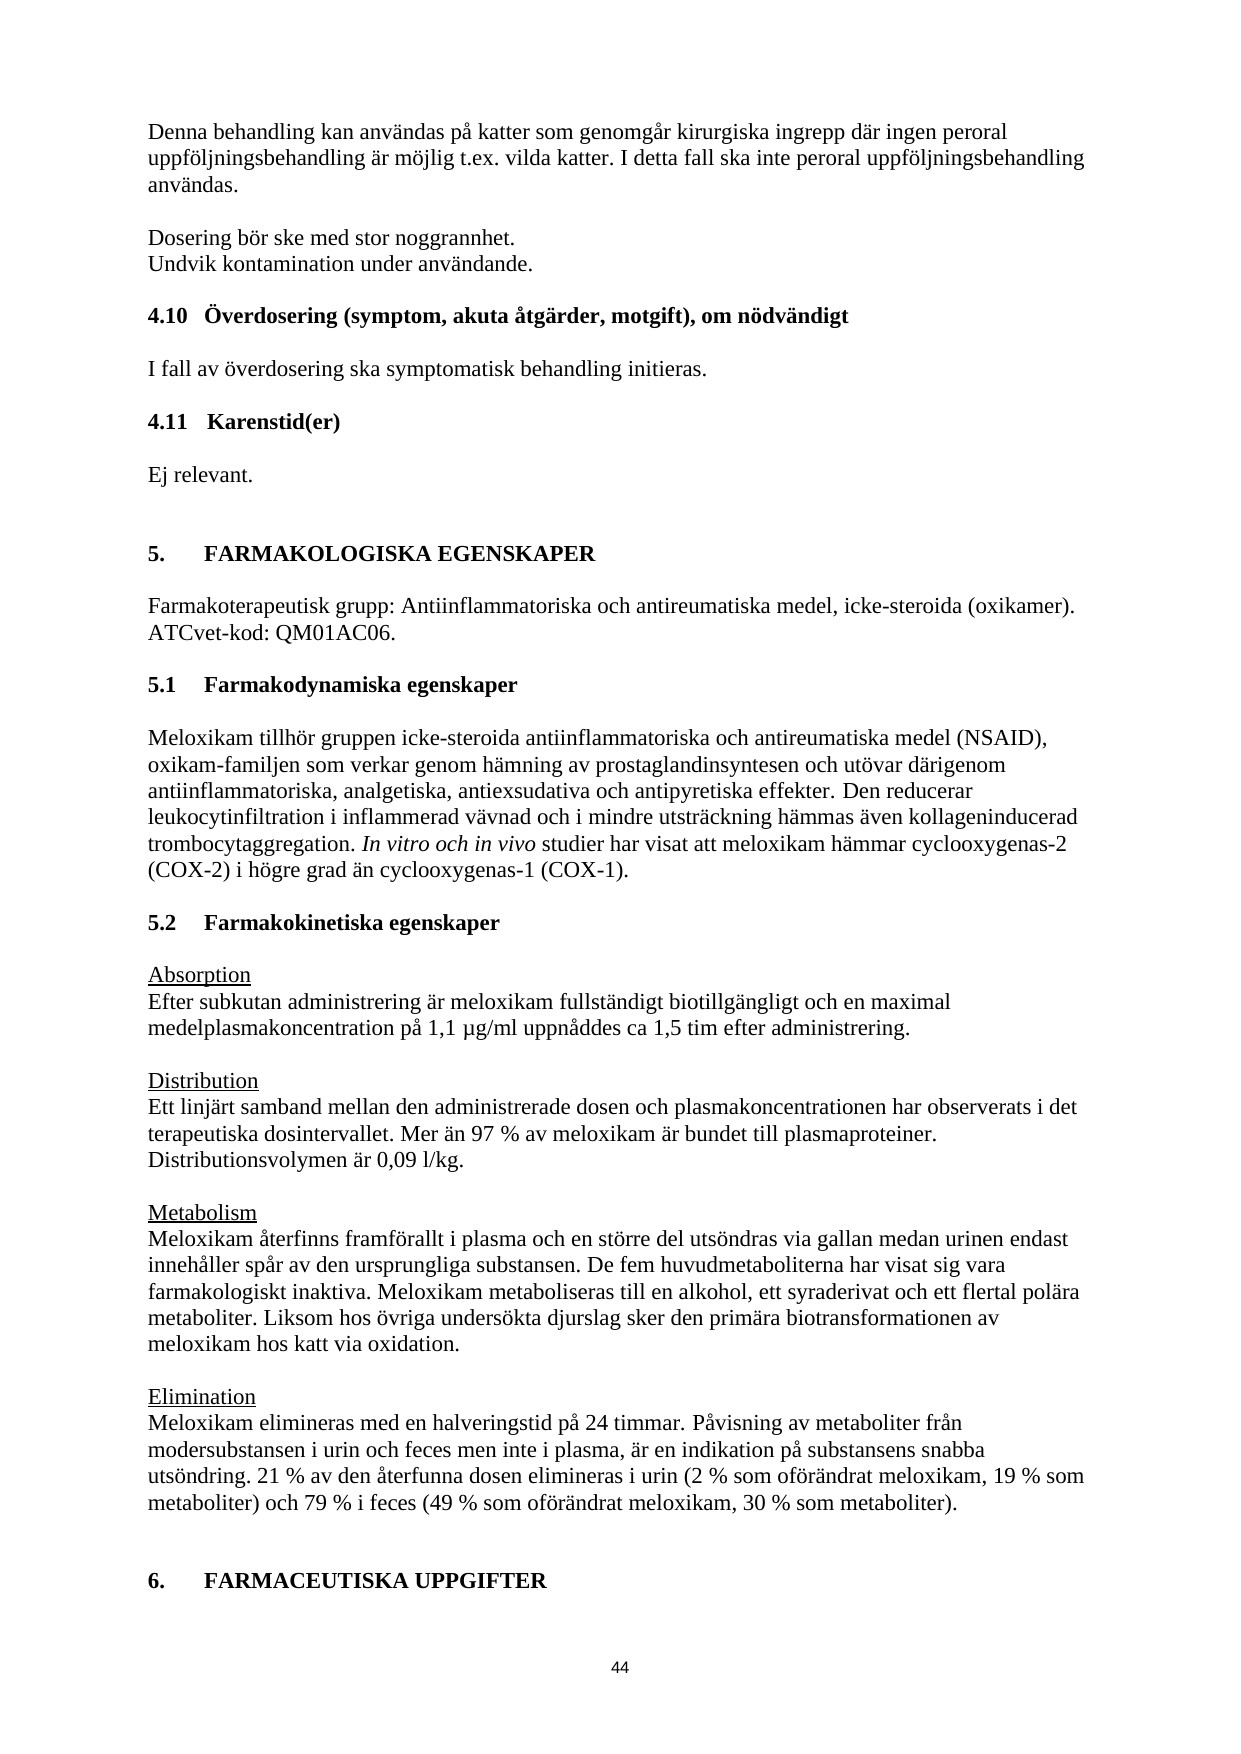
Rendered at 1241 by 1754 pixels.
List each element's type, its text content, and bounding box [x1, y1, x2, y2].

text Undvik kontamination under användande. [148, 250, 1092, 276]
text I fall av överdosering ska symptomatisk behandling initieras. [148, 355, 1092, 382]
text Ett linjärt samband mellan den administrerade dosen och plasmakoncentrationen har observerats i det terapeutiska dosintervallet. Mer än 97 % av meloxikam är bundet till plasmaproteiner. Distributionsvolymen är 0,09 l/kg. [148, 1093, 1092, 1172]
text Denna behandling kan användas på katter som genomgår kirurgiska ingrepp där ingen peroral uppföljningsbehandling är möjlig t.ex. vilda katter. I detta fall ska inte peroral uppföljningsbehandling användas. [148, 118, 1092, 197]
text Efter subkutan administrering är meloxikam fullständigt biotillgängligt och en maximal medelplasmakoncentration på 1,1 µg/ml uppnåddes ca 1,5 tim efter administrering. [148, 988, 1092, 1041]
text 5.1 Farmakodynamiska egenskaper [148, 672, 1092, 698]
text Farmakoterapeutisk grupp: Antiinflammatoriska och antireumatiska medel, icke-steroida (oxikamer). [148, 592, 1092, 619]
text Absorption [148, 961, 1092, 988]
text Överdosering (symptom, akuta åtgärder, motgift), om nödvändigt [148, 303, 1092, 329]
text 5. FARMAKOLOGISKA EGENSKAPER [148, 540, 1092, 566]
text Elimination [148, 1383, 1092, 1409]
text Meloxikam återfinns framförallt i plasma och en större del utsöndras via gallan medan urinen endast innehåller spår av den ursprungliga substansen. De fem huvudmetaboliterna har visat sig vara farmakologiskt inaktiva. Meloxikam metaboliseras till en alkohol, ett syraderivat och ett flertal polära metaboliter. Liksom hos övriga undersökta djurslag sker den primära biotransformationen av meloxikam hos katt via oxidation. [148, 1225, 1092, 1357]
text Meloxikam tillhör gruppen icke-steroida antiinflammatoriska och antireumatiska medel (NSAID), oxikam-familjen som verkar genom hämning av prostaglandinsyntesen och utövar därigenom antiinflammatoriska, analgetiska, antiexsudativa och antipyretiska effekter. Den reducerar leukocytinfiltration i inflammerad vävnad och i mindre utsträckning hämmas även kollageninducerad trombocytaggregation. In vitro och in vivo studier har visat att meloxikam hämmar cyclooxygenas-2 (-2) i högre grad än cyclooxygenas-1 (-1). [148, 724, 1092, 882]
text Distribution [148, 1067, 1092, 1093]
text Ej relevant. [148, 461, 1092, 487]
text ATCvet-kod: QM01AC06. [148, 619, 1092, 645]
text 6. FARMACEUTISKA UPPGIFTER [148, 1568, 1092, 1594]
text 5.2 Farmakokinetiska egenskaper [148, 909, 1092, 935]
text Dosering bör ske med stor noggrannhet. [148, 223, 1092, 250]
text Karenstid(er) [148, 408, 1092, 434]
text Metabolism [148, 1199, 1092, 1225]
text Meloxikam elimineras med en halveringstid på 24 timmar. Påvisning av metaboliter från modersubstansen i urin och feces men inte i plasma, är en indikation på substansens snabba utsöndring. 21 % av den återfunna dosen elimineras i urin (2 % som oförändrat meloxikam, 19 % som metaboliter) och 79 % i feces (49 % som oförändrat meloxikam, 30 % som metaboliter). [148, 1409, 1092, 1515]
